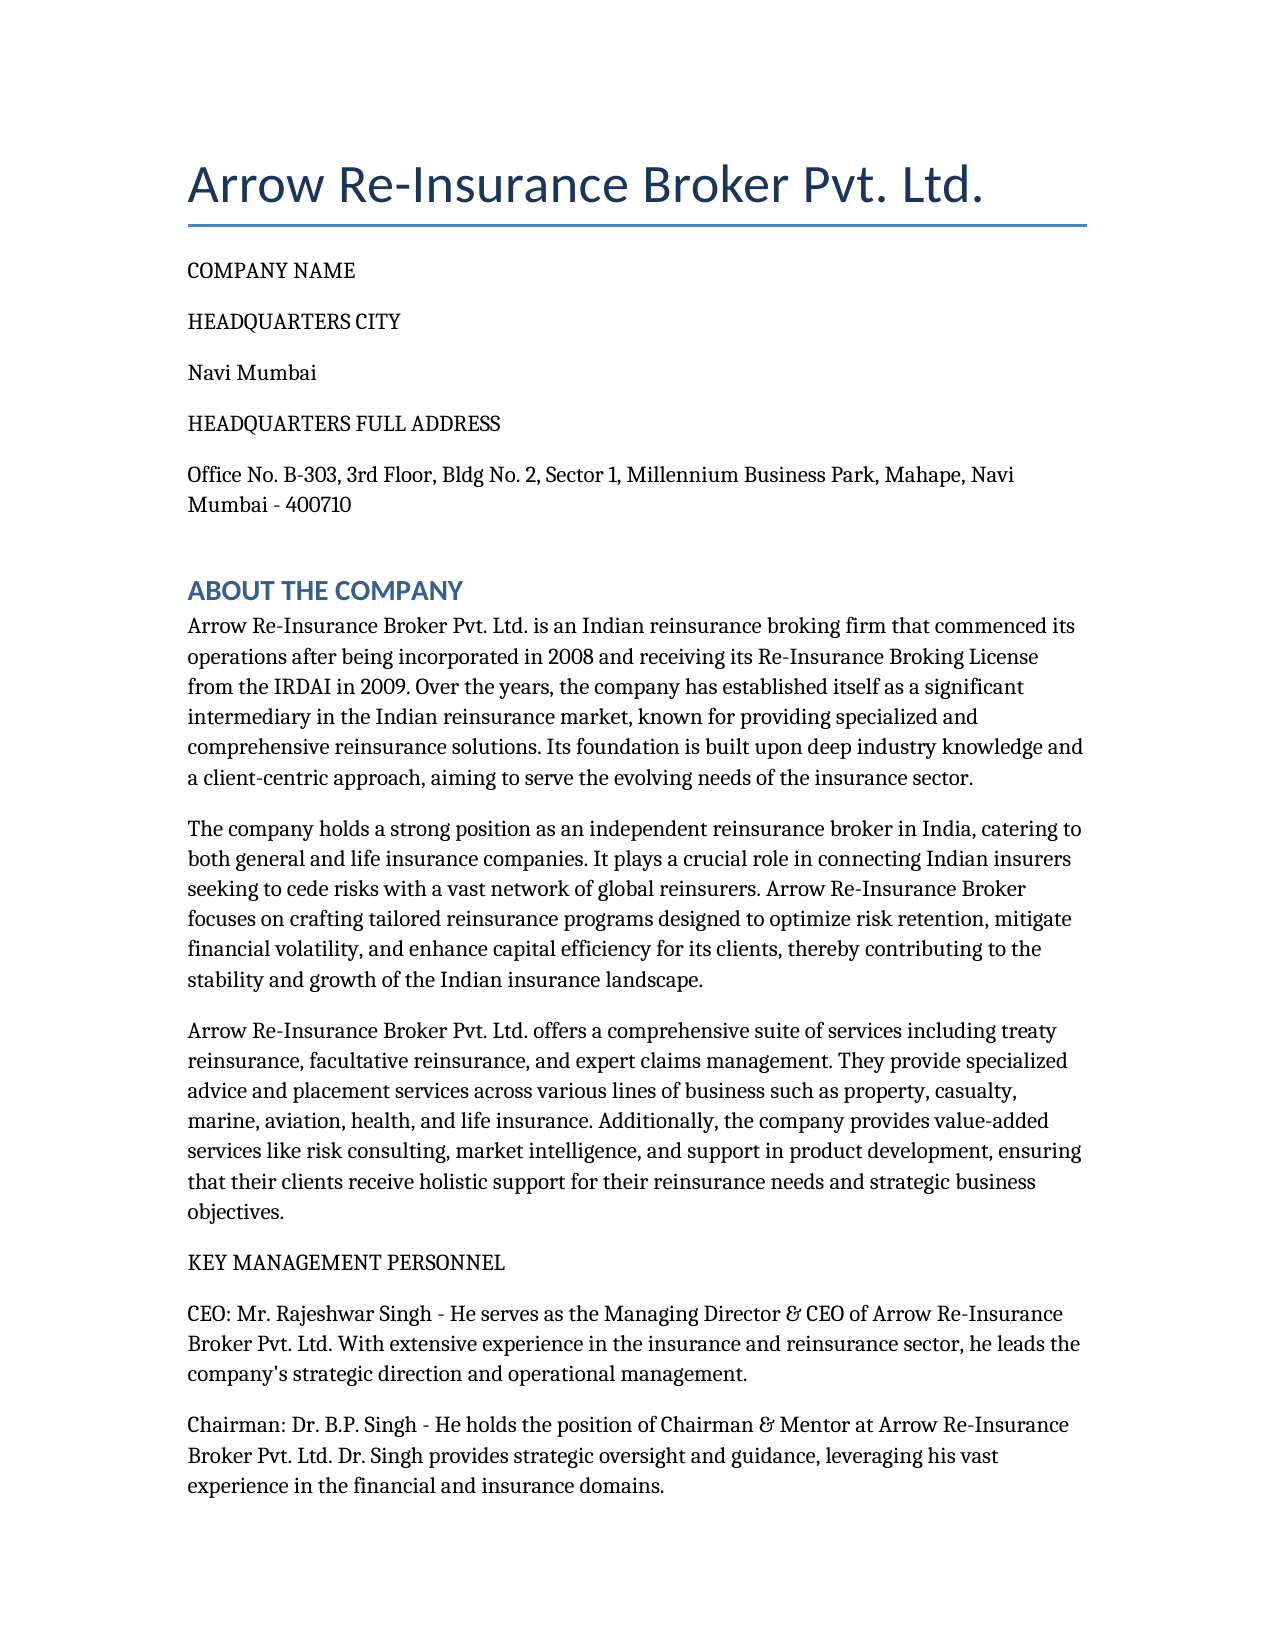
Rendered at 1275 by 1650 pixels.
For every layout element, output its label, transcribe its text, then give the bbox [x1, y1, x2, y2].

text CEO: Mr. Rajeshwar Singh - He serves as the Managing Director & CEO of Arrow Re-Insurance Broker Pvt. Ltd. With extensive experience in the insurance and reinsurance sector, he leads the company's strategic direction and operational management. [187, 1301, 1087, 1388]
text Arrow Re-Insurance Broker Pvt. Ltd. is an Indian reinsurance broking firm that commenced its operations after being incorporated in 2008 and receiving its Re-Insurance Broking License from the IRDAI in 2009. Over the years, the company has established itself as a significant intermediary in the Indian reinsurance market, known for providing specialized and comprehensive reinsurance solutions. Its foundation is built upon deep industry knowledge and a client-centric approach, aiming to serve the evolving needs of the insurance sector. [187, 613, 1087, 791]
subtitle ABOUT THE COMPANY [187, 572, 1087, 608]
text Navi Mumbai [187, 360, 1087, 386]
text Office No. B-303, 3rd Floor, Bldg No. 2, Sector 1, Millennium Business Park, Mahape, Navi Mumbai - 400710 [187, 462, 1087, 518]
text COMPANY NAME [187, 258, 1087, 284]
text KEY MANAGEMENT PERSONNEL [187, 1250, 1087, 1276]
text The company holds a strong position as an independent reinsurance broker in India, catering to both general and life insurance companies. It plays a crucial role in connecting Indian insurers seeking to cede risks with a vast network of global reinsurers. Arrow Re-Insurance Broker focuses on crafting tailored reinsurance programs designed to optimize risk retention, mitigate financial volatility, and enhance capital efficiency for its clients, thereby contributing to the stability and growth of the Indian insurance landscape. [187, 815, 1087, 993]
title Arrow Re-Insurance Broker Pvt. Ltd. [187, 150, 1087, 227]
text HEADQUARTERS CITY [187, 309, 1087, 335]
text Arrow Re-Insurance Broker Pvt. Ltd. offers a comprehensive suite of services including treaty reinsurance, facultative reinsurance, and expert claims management. They provide specialized advice and placement services across various lines of business such as property, casualty, marine, aviation, health, and life insurance. Additionally, the company provides value-added services like risk consulting, market intelligence, and support in product development, ensuring that their clients receive holistic support for their reinsurance needs and strategic business objectives. [187, 1017, 1087, 1225]
text Chairman: Dr. B.P. Singh - He holds the position of Chairman & Mentor at Arrow Re-Insurance Broker Pvt. Ltd. Dr. Singh provides strategic oversight and guidance, leveraging his vast experience in the financial and insurance domains. [187, 1412, 1087, 1499]
text HEADQUARTERS FULL ADDRESS [187, 411, 1087, 437]
